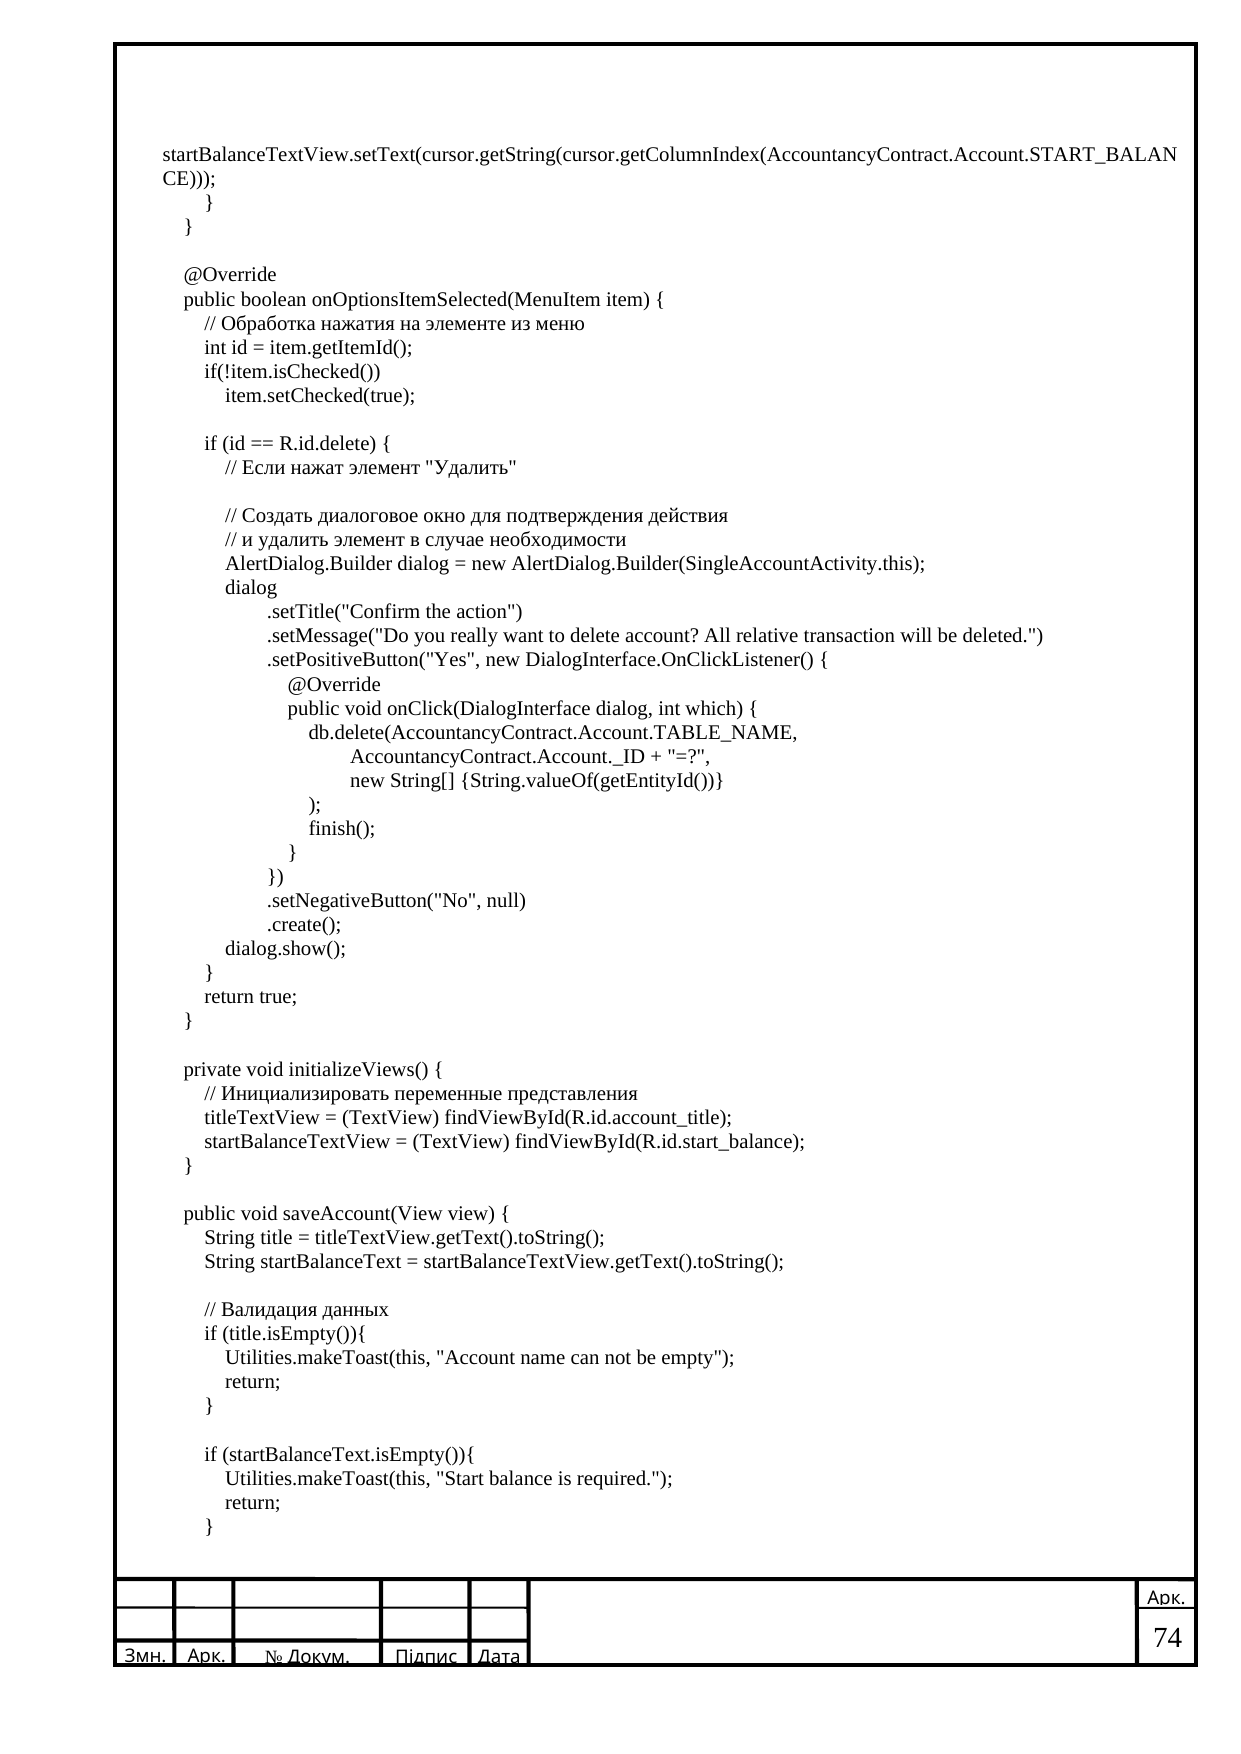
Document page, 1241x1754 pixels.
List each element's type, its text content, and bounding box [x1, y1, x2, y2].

list String startBalanceText = startBalanceTextView.getText().toString(); [162, 1249, 1181, 1273]
list AlertDialog.Builder dialog = new AlertDialog.Builder(SingleAccountActivity.this); [162, 551, 1181, 575]
list startBalanceTextView = (TextView) findViewById(R.id.start_balance); [162, 1129, 1181, 1153]
list } [162, 1153, 1181, 1177]
list } [162, 840, 1181, 864]
list Utilities.makeToast(this, "Account name can not be empty"); [162, 1345, 1181, 1369]
list // Валидация данных [162, 1297, 1181, 1321]
list .setPositiveButton("Yes", new DialogInterface.OnClickListener() { [162, 647, 1181, 671]
list db.delete(AccountancyContract.Account.TABLE_NAME, [162, 719, 1181, 744]
list } [162, 1008, 1181, 1032]
list new String[] {String.valueOf(getEntityId())} [162, 768, 1181, 792]
list public boolean onOptionsItemSelected(MenuItem item) { [162, 286, 1181, 311]
list ); [162, 792, 1181, 816]
list } [162, 960, 1181, 984]
list public void saveAccount(View view) { [162, 1201, 1181, 1225]
list if (title.isEmpty()){ [162, 1321, 1181, 1345]
list .setNegativeButton("No", null) [162, 888, 1181, 912]
list // Обработка нажатия на элементе из меню [162, 311, 1181, 334]
list }) [162, 864, 1181, 888]
list @Override [162, 671, 1181, 696]
list // и удалить элемент в случае необходимости [162, 527, 1181, 551]
list .create(); [162, 912, 1181, 936]
list .setTitle("Confirm the action") [162, 599, 1181, 623]
list return; [162, 1369, 1181, 1393]
list .setMessage("Do you really want to delete account? All relative transaction will be deleted.") [162, 623, 1181, 647]
list } [162, 214, 1181, 238]
list public void onClick(DialogInterface dialog, int which) { [162, 696, 1181, 719]
list } [162, 1393, 1181, 1417]
list titleTextView = (TextView) findViewById(R.id.account_title); [162, 1104, 1181, 1129]
list dialog.show(); [162, 936, 1181, 960]
list dialog [162, 575, 1181, 599]
list String title = titleTextView.getText().toString(); [162, 1225, 1181, 1249]
list if (id == R.id.delete) { [162, 431, 1181, 455]
list if (startBalanceText.isEmpty()){ [162, 1441, 1181, 1466]
list AccountancyContract.Account._ID + "=?", [162, 744, 1181, 768]
list startBalanceTextView.setText(cursor.getString(cursor.getColumnIndex(AccountancyContract.Account.START_BALANCE))); [162, 108, 1181, 190]
list } [162, 190, 1181, 214]
list return; [162, 1489, 1181, 1514]
list // Инициализировать переменные представления [162, 1081, 1181, 1104]
list // Создать диалоговое окно для подтверждения действия [162, 503, 1181, 527]
list if(!item.isChecked()) [162, 359, 1181, 383]
list int id = item.getItemId(); [162, 334, 1181, 359]
list item.setChecked(true); [162, 383, 1181, 407]
list @Override [162, 262, 1181, 286]
list finish(); [162, 816, 1181, 840]
list // Если нажат элемент "Удалить" [162, 455, 1181, 479]
list private void initializeViews() { [162, 1056, 1181, 1081]
list Utilities.makeToast(this, "Start balance is required."); [162, 1466, 1181, 1489]
list } [162, 1514, 1181, 1538]
list return true; [162, 984, 1181, 1008]
